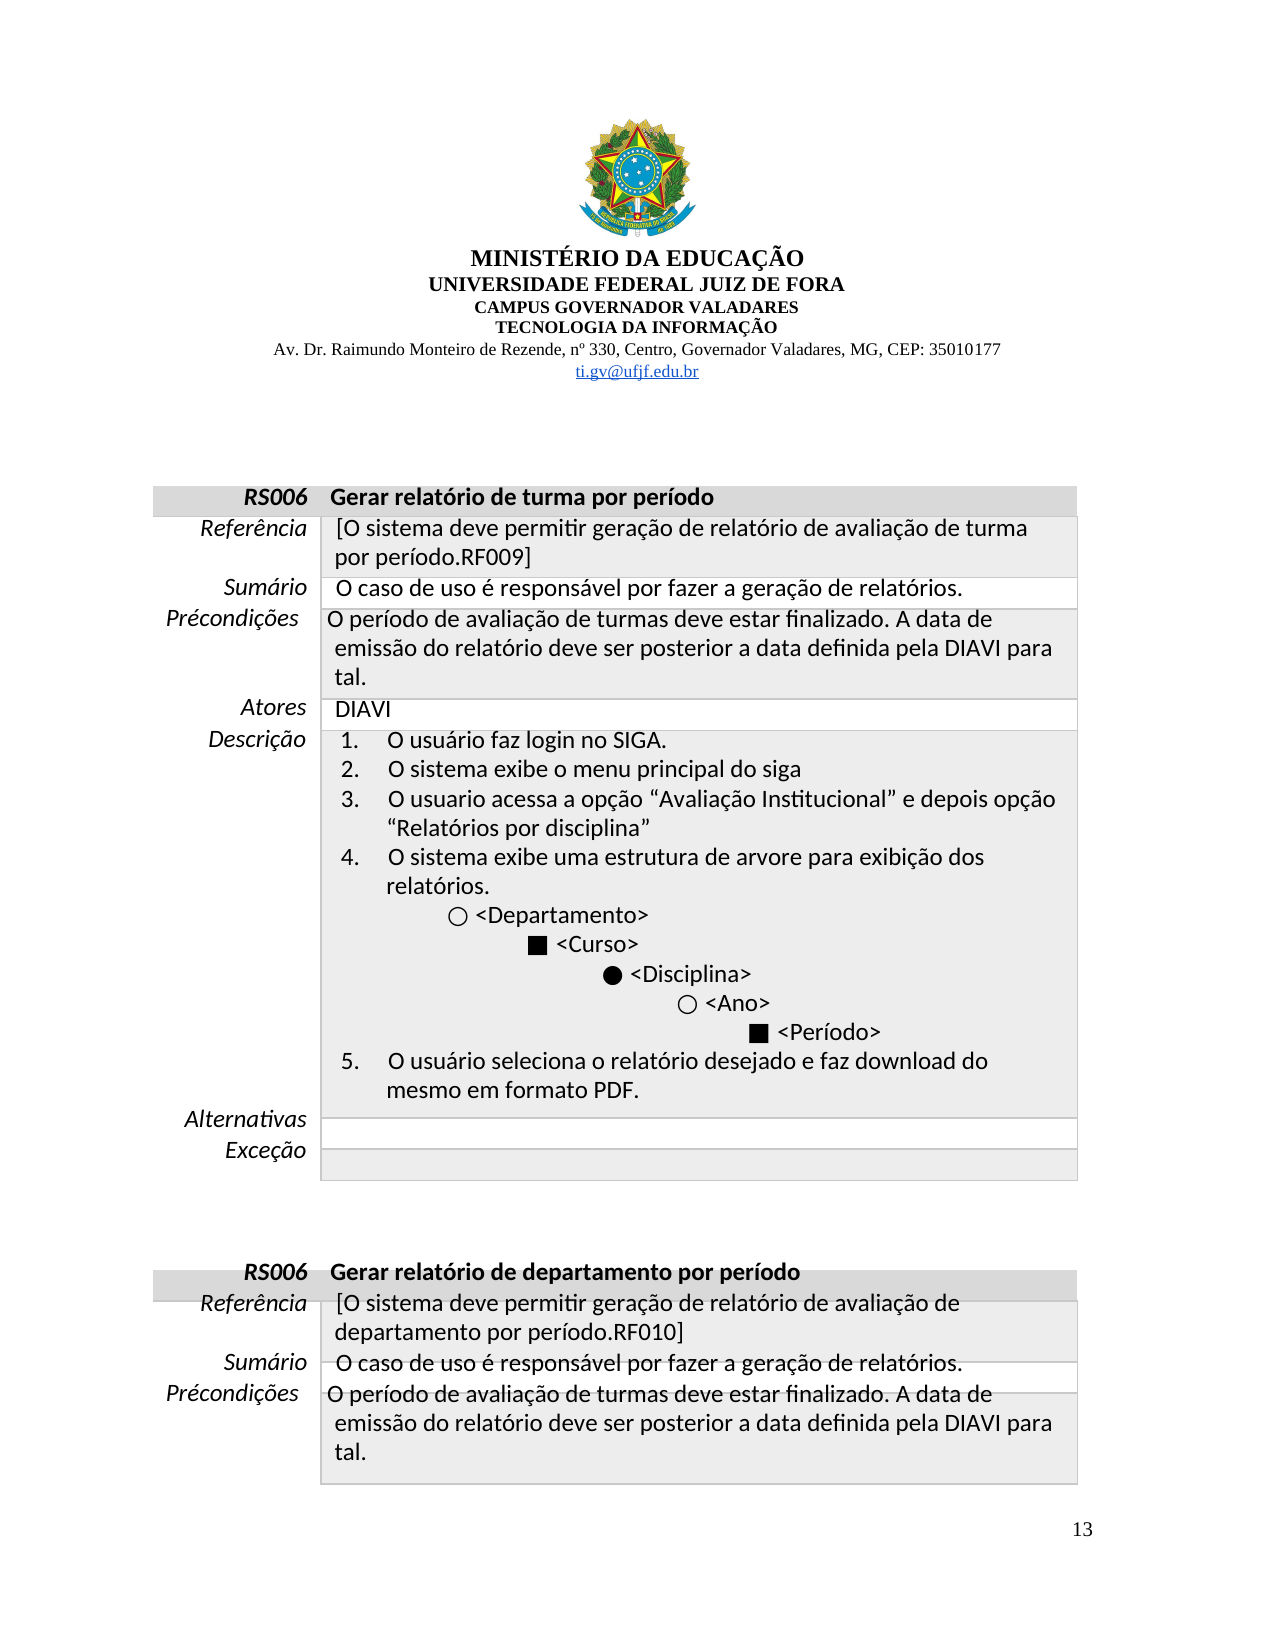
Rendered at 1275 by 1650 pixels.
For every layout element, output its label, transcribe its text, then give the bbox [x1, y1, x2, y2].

text Av. Dr. Raimundo Monteiro de Rezende, nº 330, Centro, Governador Valadares, MG, CEP: 35010­177 ti.gv@ufjf.edu.br [269, 339, 1005, 381]
text ○ <Departamento> [447, 900, 1108, 929]
text RS006 Gerar relatório de departamento por período [244, 1256, 1108, 1287]
text Referência [O sistema deve permitir geração de relatório de avaliação de turma por período.RF009] [200, 513, 1032, 571]
text Pré­condições O período de avaliação de turmas deve estar finalizado. A data de emissão do relatório deve ser posterior a data definida pela DIAVI para tal. [166, 604, 1058, 692]
text “Relatórios por disciplina” [386, 813, 1108, 842]
text Pré­condições O período de avaliação de turmas deve estar finalizado. A data de emissão do relatório deve ser posterior a data definida pela DIAVI para tal. [166, 1379, 1058, 1467]
picture [578, 118, 697, 239]
text MINISTÉRIO DA EDUCAÇÃO UNIVERSIDADE FEDERAL JUIZ DE FORA CAMPUS GOVERNADOR VALADARES TECNOLOGIA DA INFORMAÇÃO [426, 244, 846, 338]
text Sumário O caso de uso é responsável por fazer a geração de relatórios. [223, 571, 1108, 603]
text ■ <Curso> [518, 929, 647, 959]
text Sumário O caso de uso é responsável por fazer a geração de relatórios. [223, 1346, 1108, 1378]
text 4. O sistema exibe uma estrutura de arvore para exibição dos [341, 842, 1108, 871]
text Alternativas [184, 1104, 1108, 1134]
text 5. O usuário seleciona o relatório desejado e faz download do [341, 1046, 1108, 1075]
text relatórios. [386, 871, 1108, 900]
text RS006 Gerar relatório de turma por período [244, 481, 1108, 512]
text 3. O usuario acessa a opção “Avaliação Institucional” e depois opção [341, 784, 1108, 813]
text Exceção [225, 1134, 1108, 1165]
text ■ <Período> [747, 1017, 1108, 1046]
text ● <Disciplina> [593, 959, 760, 988]
text Atores DIAVI [241, 692, 1108, 723]
text ○ <Ano> [668, 988, 779, 1017]
text mesmo em formato PDF. [386, 1075, 1108, 1104]
text Descrição 1. O usuário faz login no SIGA. [205, 723, 670, 754]
text Referência [O sistema deve permitir geração de relatório de avaliação de departamento por período.RF010] [200, 1288, 964, 1346]
text 2. O sistema exibe o menu principal do siga [341, 754, 1108, 784]
